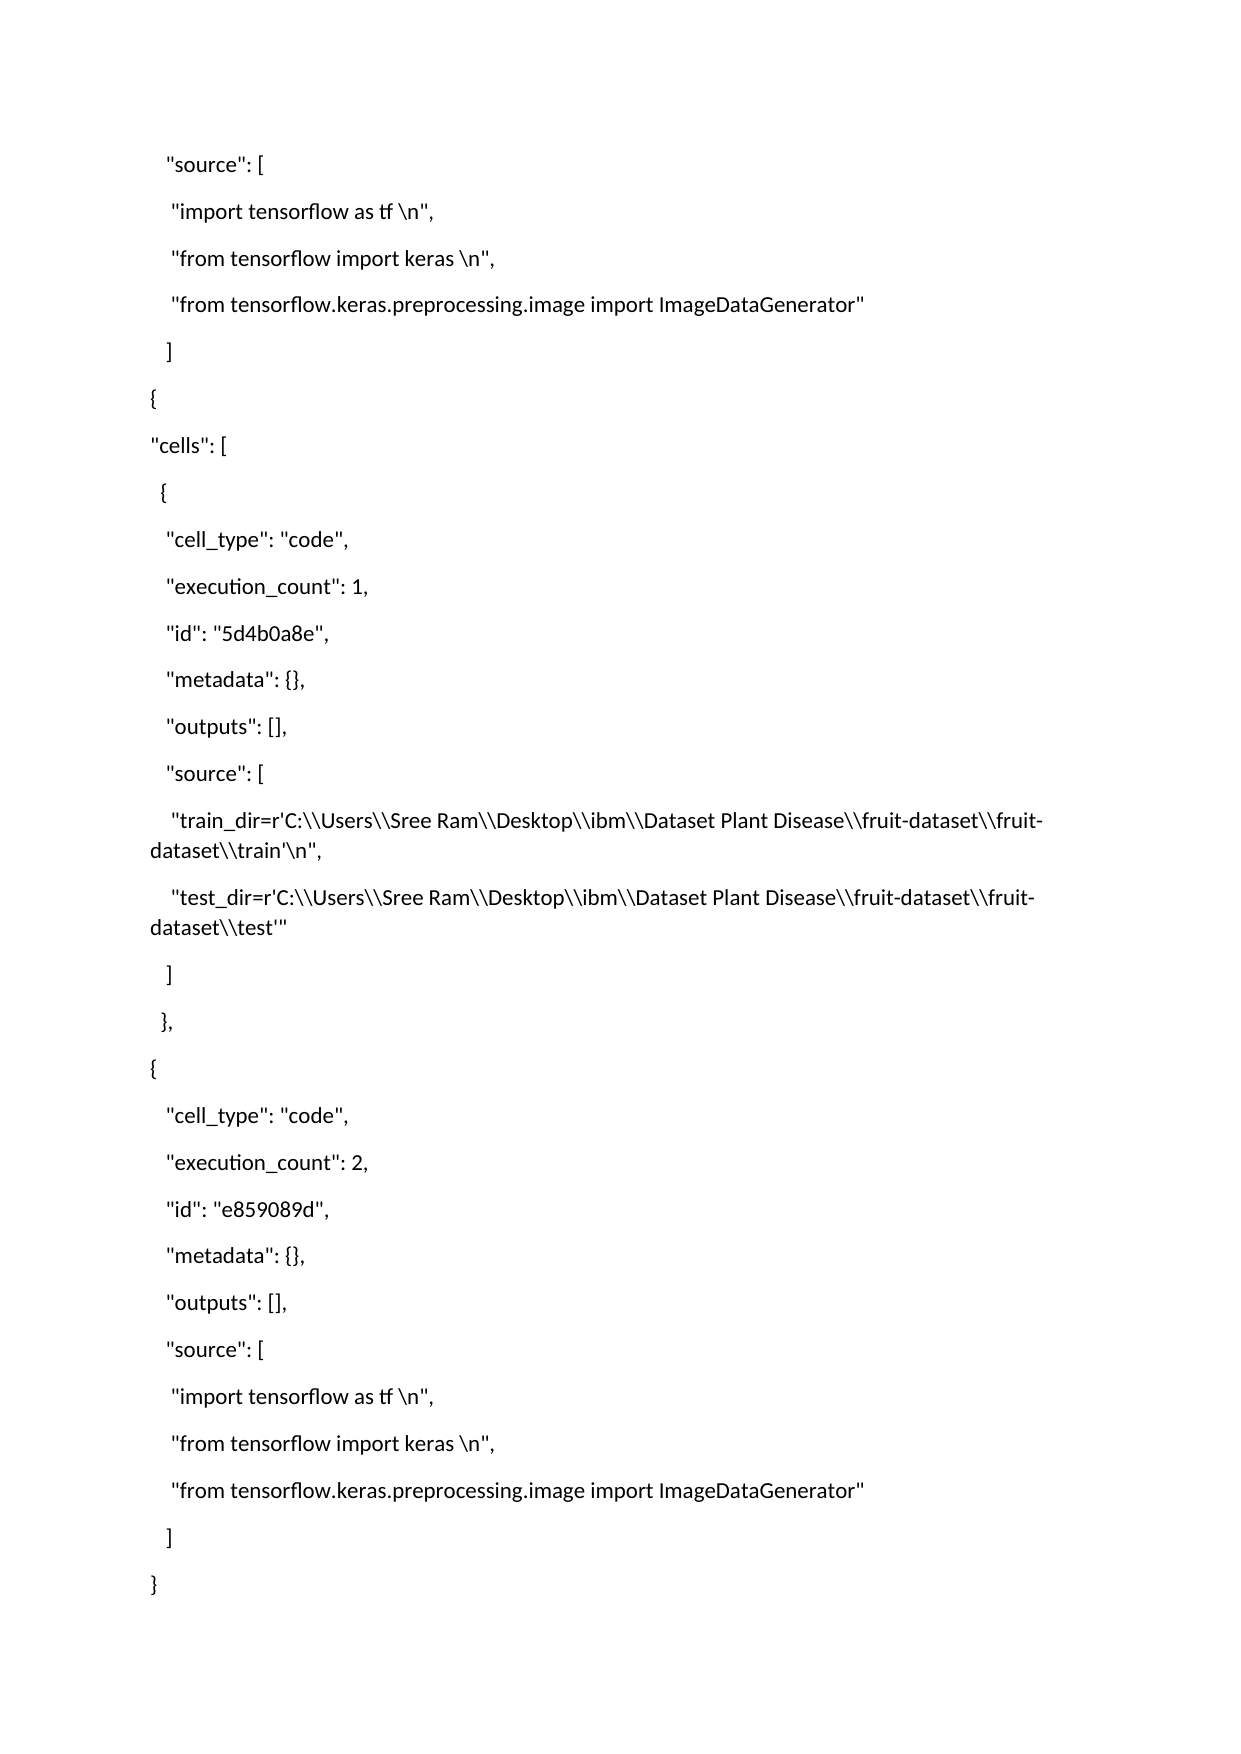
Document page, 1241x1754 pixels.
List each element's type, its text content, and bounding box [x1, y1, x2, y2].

text "source": [ [150, 150, 1090, 178]
text "train_dir=r'C:\\Users\\Sree Ram\\Desktop\\ibm\\Dataset Plant Disease\\fruit-dataset\\fruit-dataset\\train'\n", [150, 806, 1090, 864]
text "cell_type": "code", [150, 525, 1090, 553]
text "metadata": {}, [150, 666, 1090, 694]
text "id": "5d4b0a8e", [150, 619, 1090, 647]
text "from tensorflow import keras \n", [150, 244, 1090, 272]
text "cell_type": "code", [150, 1101, 1090, 1129]
text "metadata": {}, [150, 1242, 1090, 1270]
text { [150, 1054, 1090, 1082]
text "from tensorflow.keras.preprocessing.image import ImageDataGenerator" [150, 1476, 1090, 1504]
text "import tensorflow as tf \n", [150, 1382, 1090, 1410]
text "source": [ [150, 759, 1090, 787]
text "from tensorflow.keras.preprocessing.image import ImageDataGenerator" [150, 291, 1090, 319]
text }, [150, 1007, 1090, 1035]
text "from tensorflow import keras \n", [150, 1429, 1090, 1457]
text "import tensorflow as tf \n", [150, 197, 1090, 225]
text ] [150, 337, 1090, 366]
text "cells": [ [150, 431, 1090, 459]
text "outputs": [], [150, 712, 1090, 741]
text } [150, 1570, 1090, 1598]
text "source": [ [150, 1335, 1090, 1363]
text "id": "e859089d", [150, 1195, 1090, 1223]
text { [150, 478, 1090, 506]
text ] [150, 960, 1090, 988]
text "outputs": [], [150, 1288, 1090, 1317]
text { [150, 384, 1090, 412]
text ] [150, 1523, 1090, 1551]
text "test_dir=r'C:\\Users\\Sree Ram\\Desktop\\ibm\\Dataset Plant Disease\\fruit-dataset\\fruit-dataset\\test'" [150, 883, 1090, 942]
text "execution_count": 2, [150, 1148, 1090, 1176]
text "execution_count": 1, [150, 572, 1090, 600]
